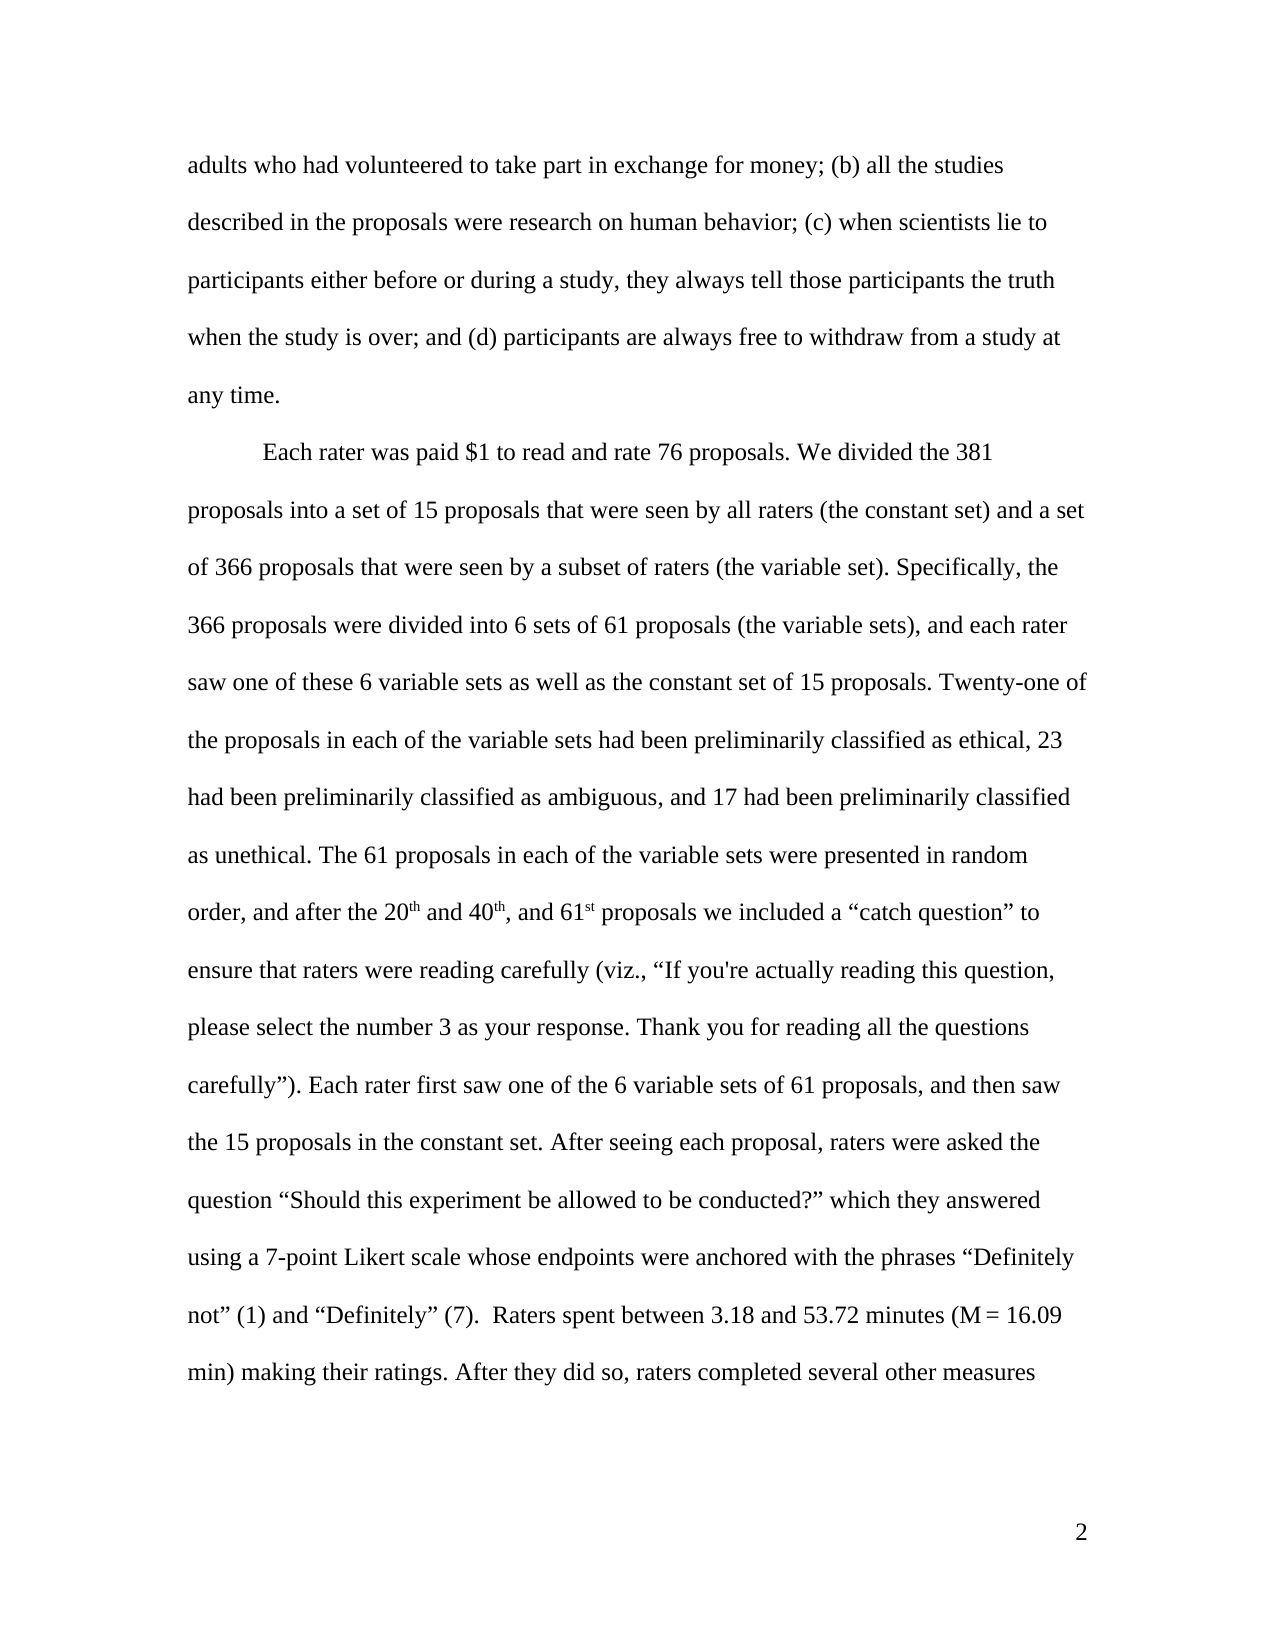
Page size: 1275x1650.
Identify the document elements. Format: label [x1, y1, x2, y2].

text [187, 150, 1087, 409]
text [187, 437, 1087, 1386]
